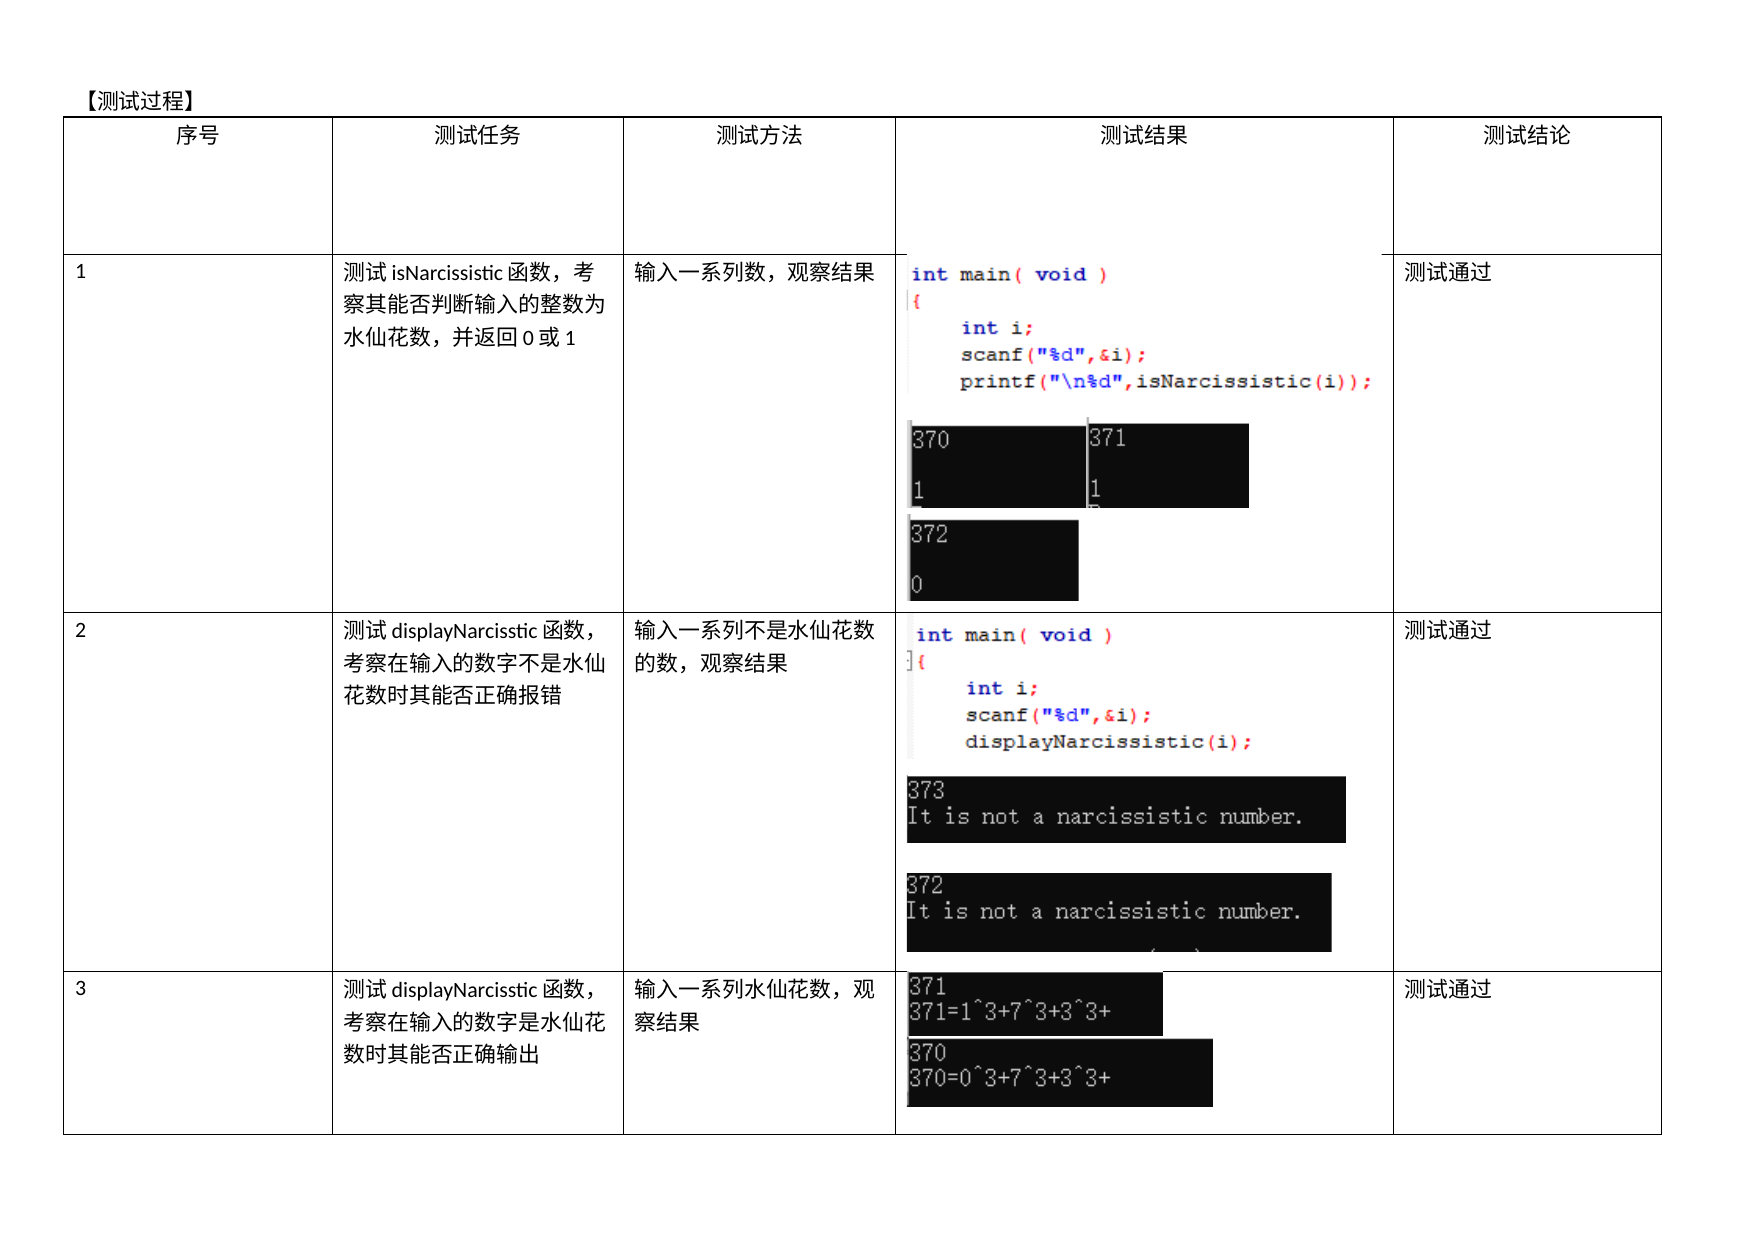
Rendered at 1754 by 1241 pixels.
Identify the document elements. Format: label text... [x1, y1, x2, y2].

picture [906, 417, 1249, 508]
picture [906, 514, 1079, 601]
table_cell 输入一系列不是水仙花数的数，观察结果 [624, 613, 895, 971]
picture [906, 971, 1213, 1107]
table_cell 测试通过 [1394, 972, 1661, 1134]
text 【测试过程】 [75, 84, 1679, 116]
table_cell 测试displayNarcisstic函数，考察在输入的数字不是水仙花数时其能否正确报错 [333, 613, 623, 971]
table_cell 1 [64, 255, 332, 612]
table_header 测试结果 [896, 118, 1393, 253]
table_cell 测试displayNarcisstic函数，考察在输入的数字是水仙花数时其能否正确输出 [333, 972, 623, 1134]
picture [906, 775, 1346, 843]
table_cell 输入一系列水仙花数，观察结果 [624, 972, 895, 1134]
table_cell 3 [64, 972, 332, 1134]
picture [906, 873, 1332, 952]
table_cell [896, 972, 1393, 1134]
table_header 测试任务 [333, 118, 623, 253]
table_cell 测试isNarcissistic函数，考察其能否判断输入的整数为水仙花数，并返回0或1 [333, 255, 623, 612]
table_cell 输入一系列数，观察结果 [624, 255, 895, 612]
table_cell 2 [64, 613, 332, 971]
picture [906, 613, 1303, 759]
table_cell 测试通过 [1394, 255, 1661, 612]
table_header 测试结论 [1394, 118, 1661, 253]
table_header 序号 [64, 118, 332, 253]
picture [906, 254, 1382, 394]
table_cell 测试通过 [1394, 613, 1661, 971]
table_cell [896, 255, 1393, 612]
table_cell [896, 613, 1393, 971]
table_header 测试方法 [624, 118, 895, 253]
